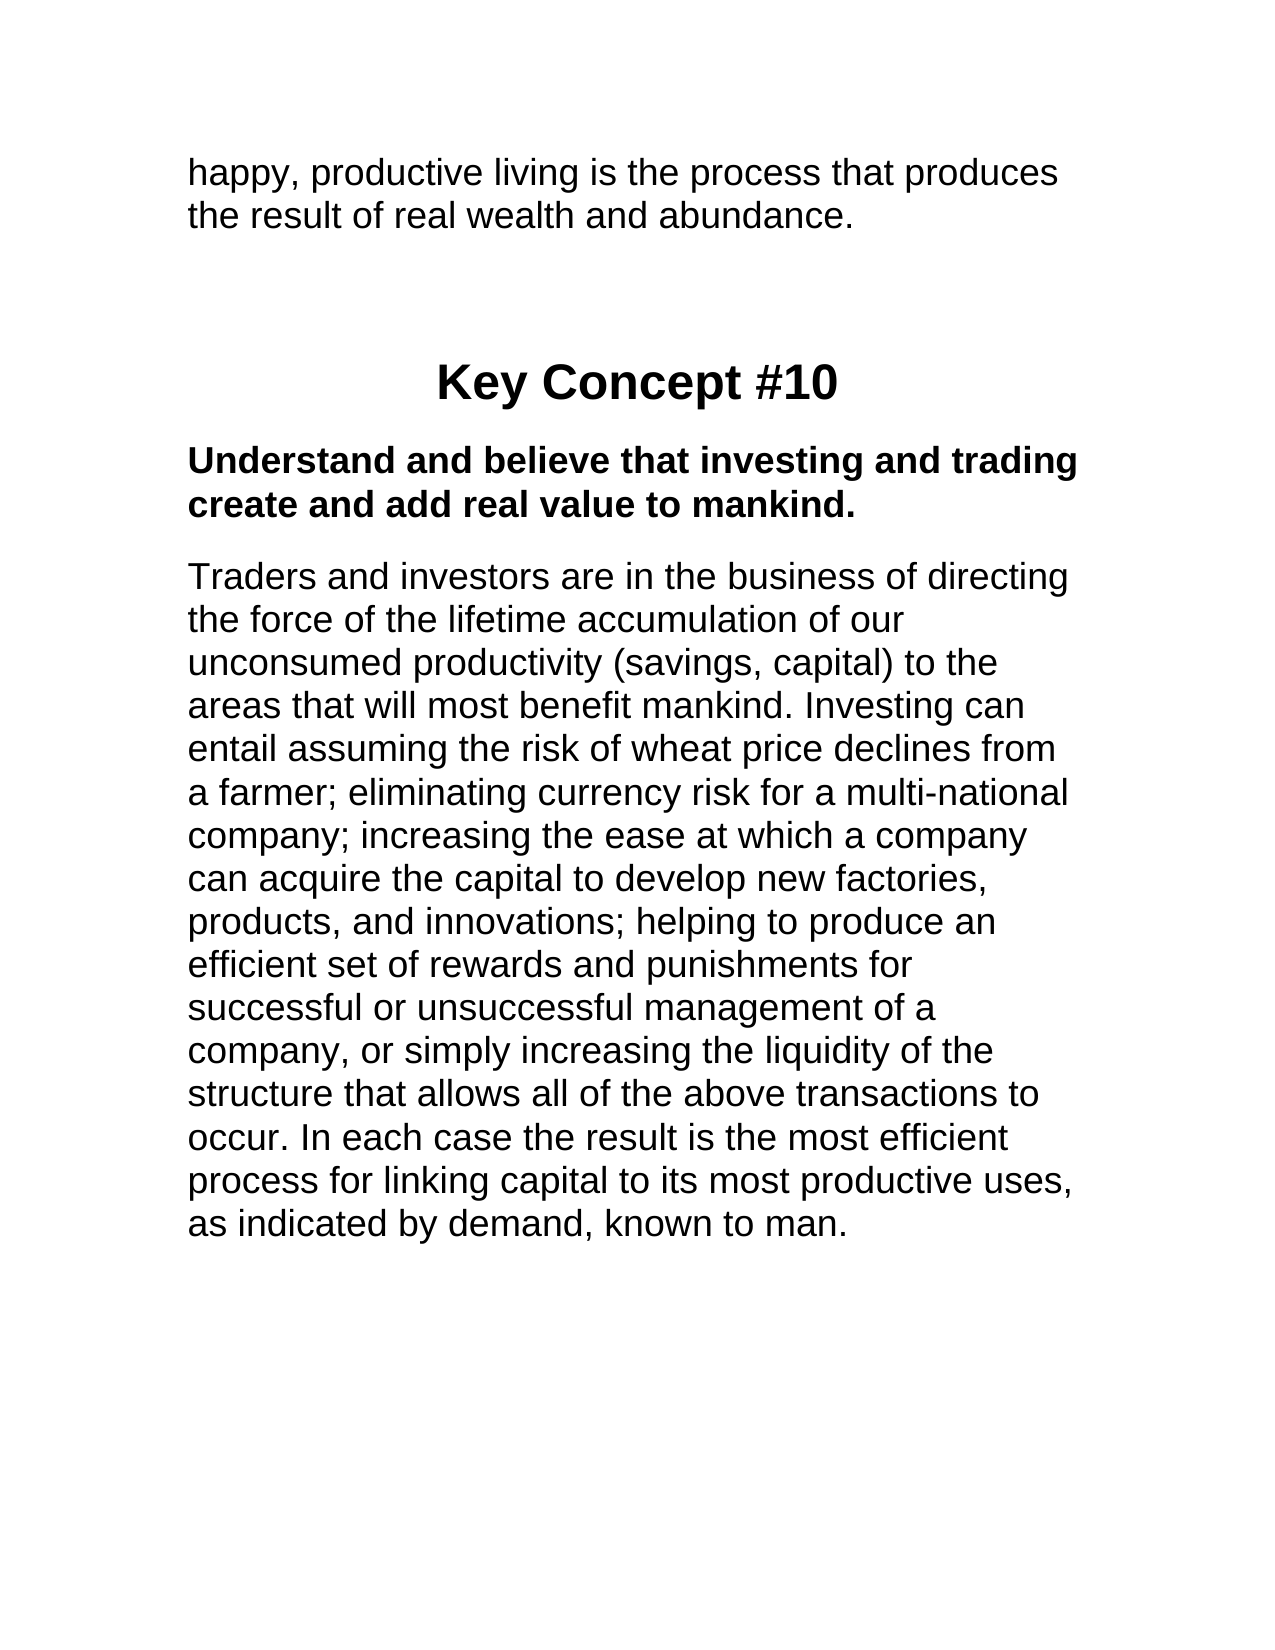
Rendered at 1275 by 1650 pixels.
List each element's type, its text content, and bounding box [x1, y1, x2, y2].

text Understand and believe that investing and trading create and add real value to mankind. [187, 439, 1087, 525]
text Key Concept #10 [187, 352, 1087, 409]
text Traders and investors are in the business of directing the force of the lifetime accumulation of our unconsumed productivity (savings, capital) to the areas that will most benefit mankind. Investing can entail assuming the risk of wheat price declines from a farmer; eliminating currency risk for a multi-national company; increasing the ease at which a company can acquire the capital to develop new factories, products, and innovations; helping to produce an efficient set of rewards and punishments for successful or unsuccessful management of a company, or simply increasing the liquidity of the structure that allows all of the above transactions to occur. In each case the result is the most efficient process for linking capital to its most productive uses, as indicated by demand, known to man. [187, 554, 1087, 1244]
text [187, 150, 1087, 236]
